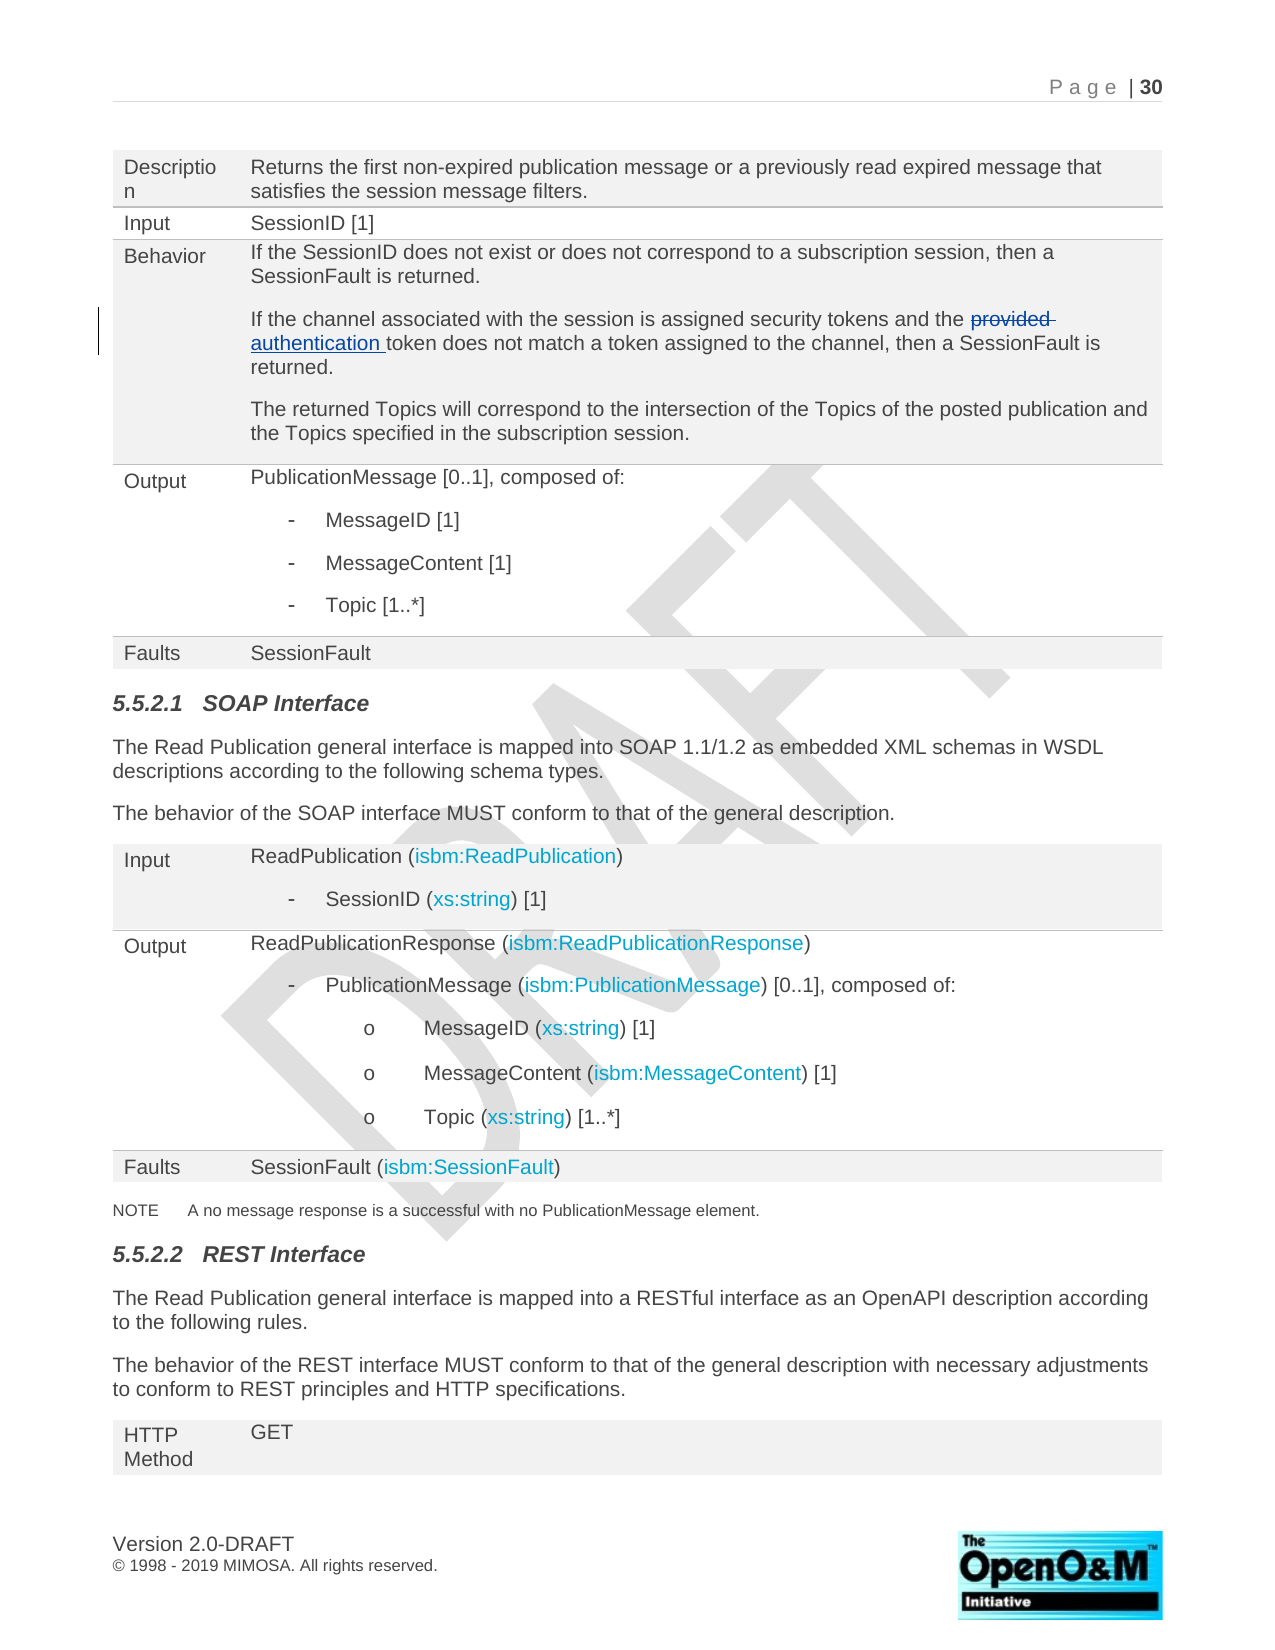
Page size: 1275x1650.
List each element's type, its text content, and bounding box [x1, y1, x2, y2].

table_header ReadPublication (isbm:ReadPublication) SessionID (xs:string) [1] [239, 844, 1162, 929]
picture [1147, 1537, 1156, 1544]
table_cell If the SessionID does not exist or does not correspond to a subscription session, then a SessionFault is returned. If the channel associated with the session is assigned security tokens and the token does not match a token assigned to the channel, then a SessionFault is returned. The returned Topics will correspond to the intersection of the Topics of the posted publication and the Topics specified in the subscription session. [239, 240, 1162, 464]
text NOTE A no message response is a successful with no PublicationMessage element. [112, 1201, 1162, 1220]
table_cell SessionID [1] [239, 208, 1162, 239]
table_cell ReadPublicationResponse (isbm:ReadPublicationResponse) PublicationMessage (isbm:PublicationMessage) [0..1], composed of: MessageID (xs:string) [1] MessageContent (isbm:MessageContent) [1] Topic (xs:string) [1..*] [239, 931, 1162, 1150]
table_cell Behavior [113, 240, 239, 464]
text The Read Publication general interface is mapped into a RESTful interface as an OpenAPI description according to the following rules. [112, 1286, 1162, 1334]
table_header Input [113, 844, 239, 929]
table_cell Faults [113, 637, 239, 669]
picture [957, 1531, 1156, 1620]
table_cell Input [113, 208, 239, 239]
table_header GET [239, 1420, 1162, 1475]
table_cell Description [113, 150, 239, 206]
table_cell PublicationMessage [0..1], composed of: MessageID [1] MessageContent [1] Topic [1..*] [239, 465, 1162, 636]
table_cell Returns the first non-expired publication message or a previously read expired message that satisfies the session message filters. [239, 150, 1162, 206]
table_cell Output [113, 931, 239, 1150]
table_cell SessionFault (isbm:SessionFault) [239, 1151, 1162, 1182]
table_cell Faults [113, 1151, 239, 1182]
table_cell SessionFault [239, 637, 1162, 669]
text The behavior of the REST interface MUST conform to that of the general description with necessary adjustments to conform to REST principles and HTTP specifications. [112, 1353, 1162, 1401]
subtitle REST Interface [112, 1241, 1162, 1267]
text The Read Publication general interface is mapped into SOAP 1.1/1.2 as embedded XML schemas in WSDL descriptions according to the following schema types. [112, 734, 1162, 782]
table_cell Output [113, 465, 239, 636]
text The behavior of the SOAP interface MUST conform to that of the general description. [112, 801, 1162, 825]
subtitle SOAP Interface [112, 689, 1162, 716]
table_header HTTP Method [113, 1420, 239, 1475]
